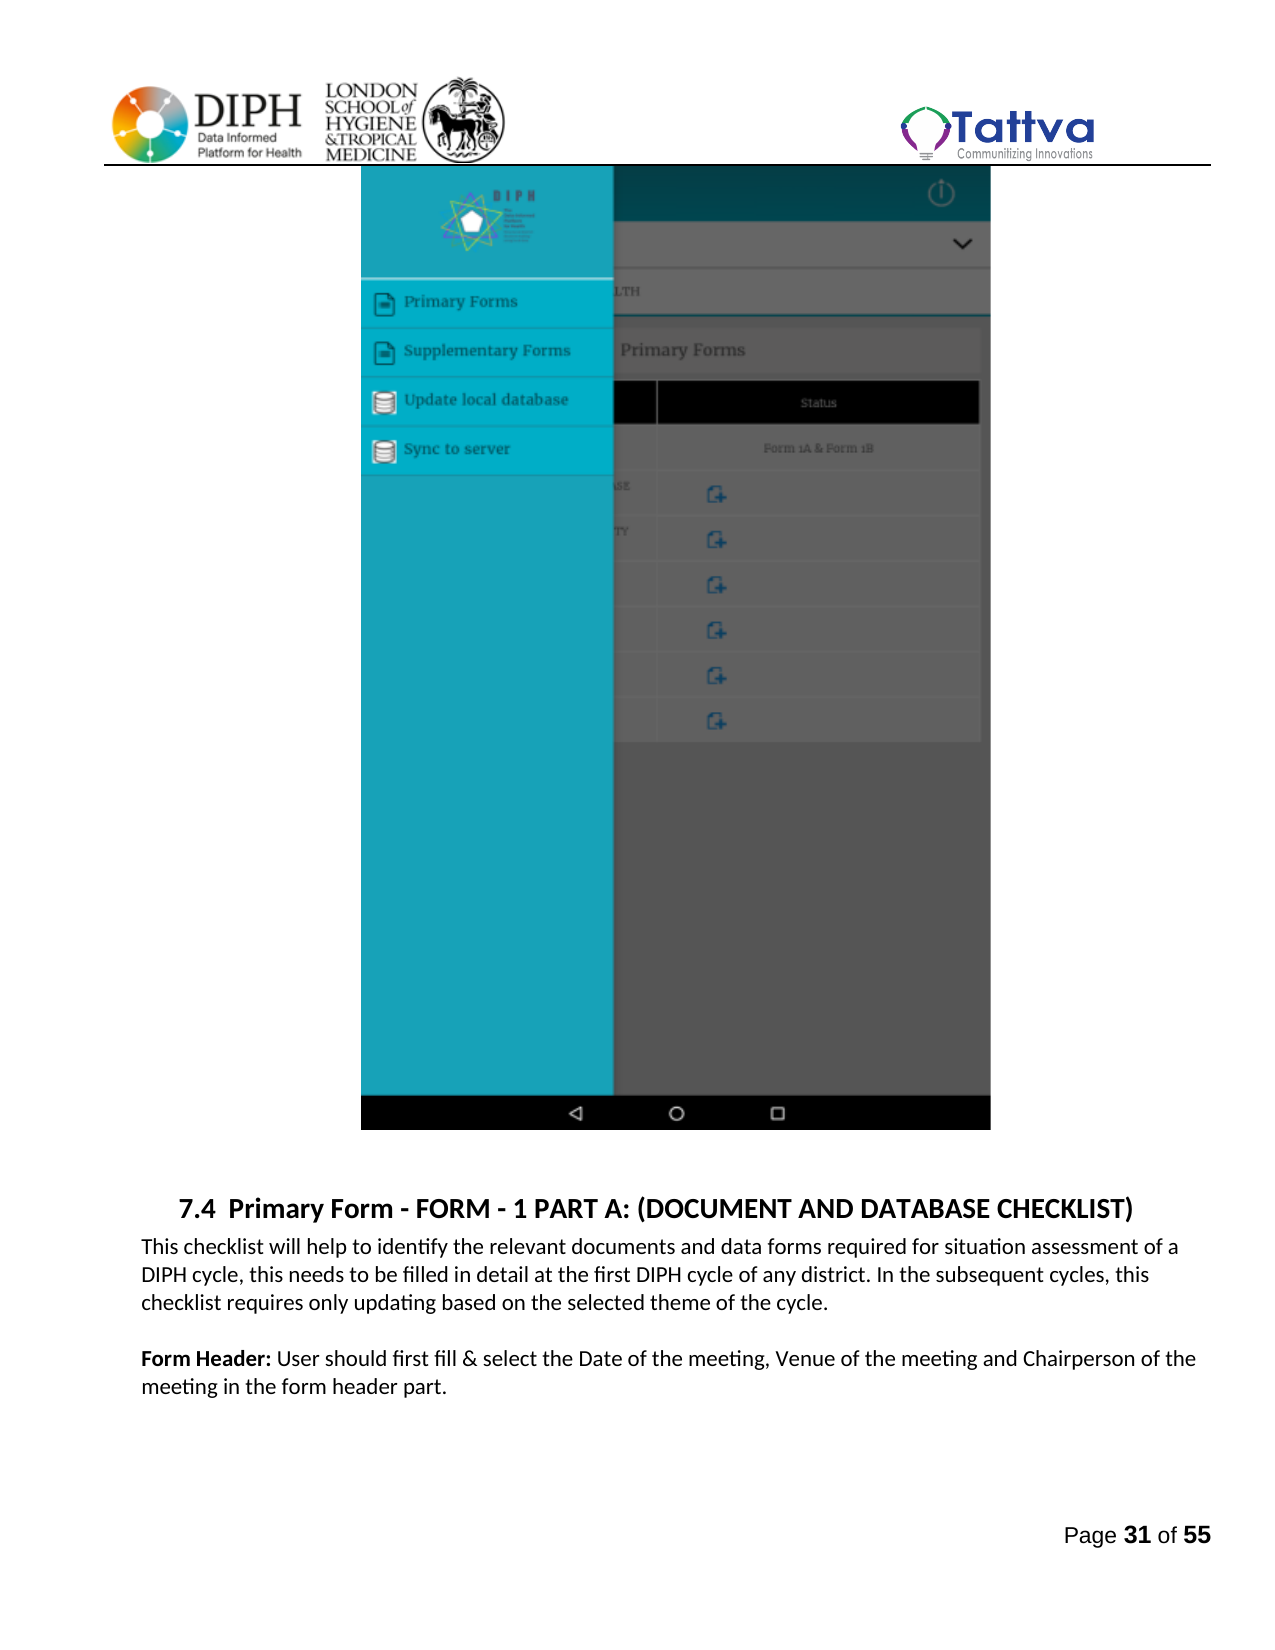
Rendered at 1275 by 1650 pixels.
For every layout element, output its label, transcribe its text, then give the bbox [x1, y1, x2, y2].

picture [900, 106, 1097, 163]
picture [317, 75, 512, 163]
picture [103, 86, 310, 163]
text This checklist will help to identify the relevant documents and data forms required for situation assessment of a DIPH cycle, this needs to be filled in detail at the first DIPH cycle of any district. In the subsequent cycles, this checklist requires only updating based on the selected theme of the cycle. [141, 1232, 1211, 1316]
subtitle Primary Form - FORM - 1 PART A: (DOCUMENT AND DATABASE CHECKLIST) [178, 1191, 1211, 1226]
text Form Header: User should first fill & select the Date of the meeting, Venue of the meeting and Chairperson of the meeting in the form header part. [141, 1344, 1211, 1401]
